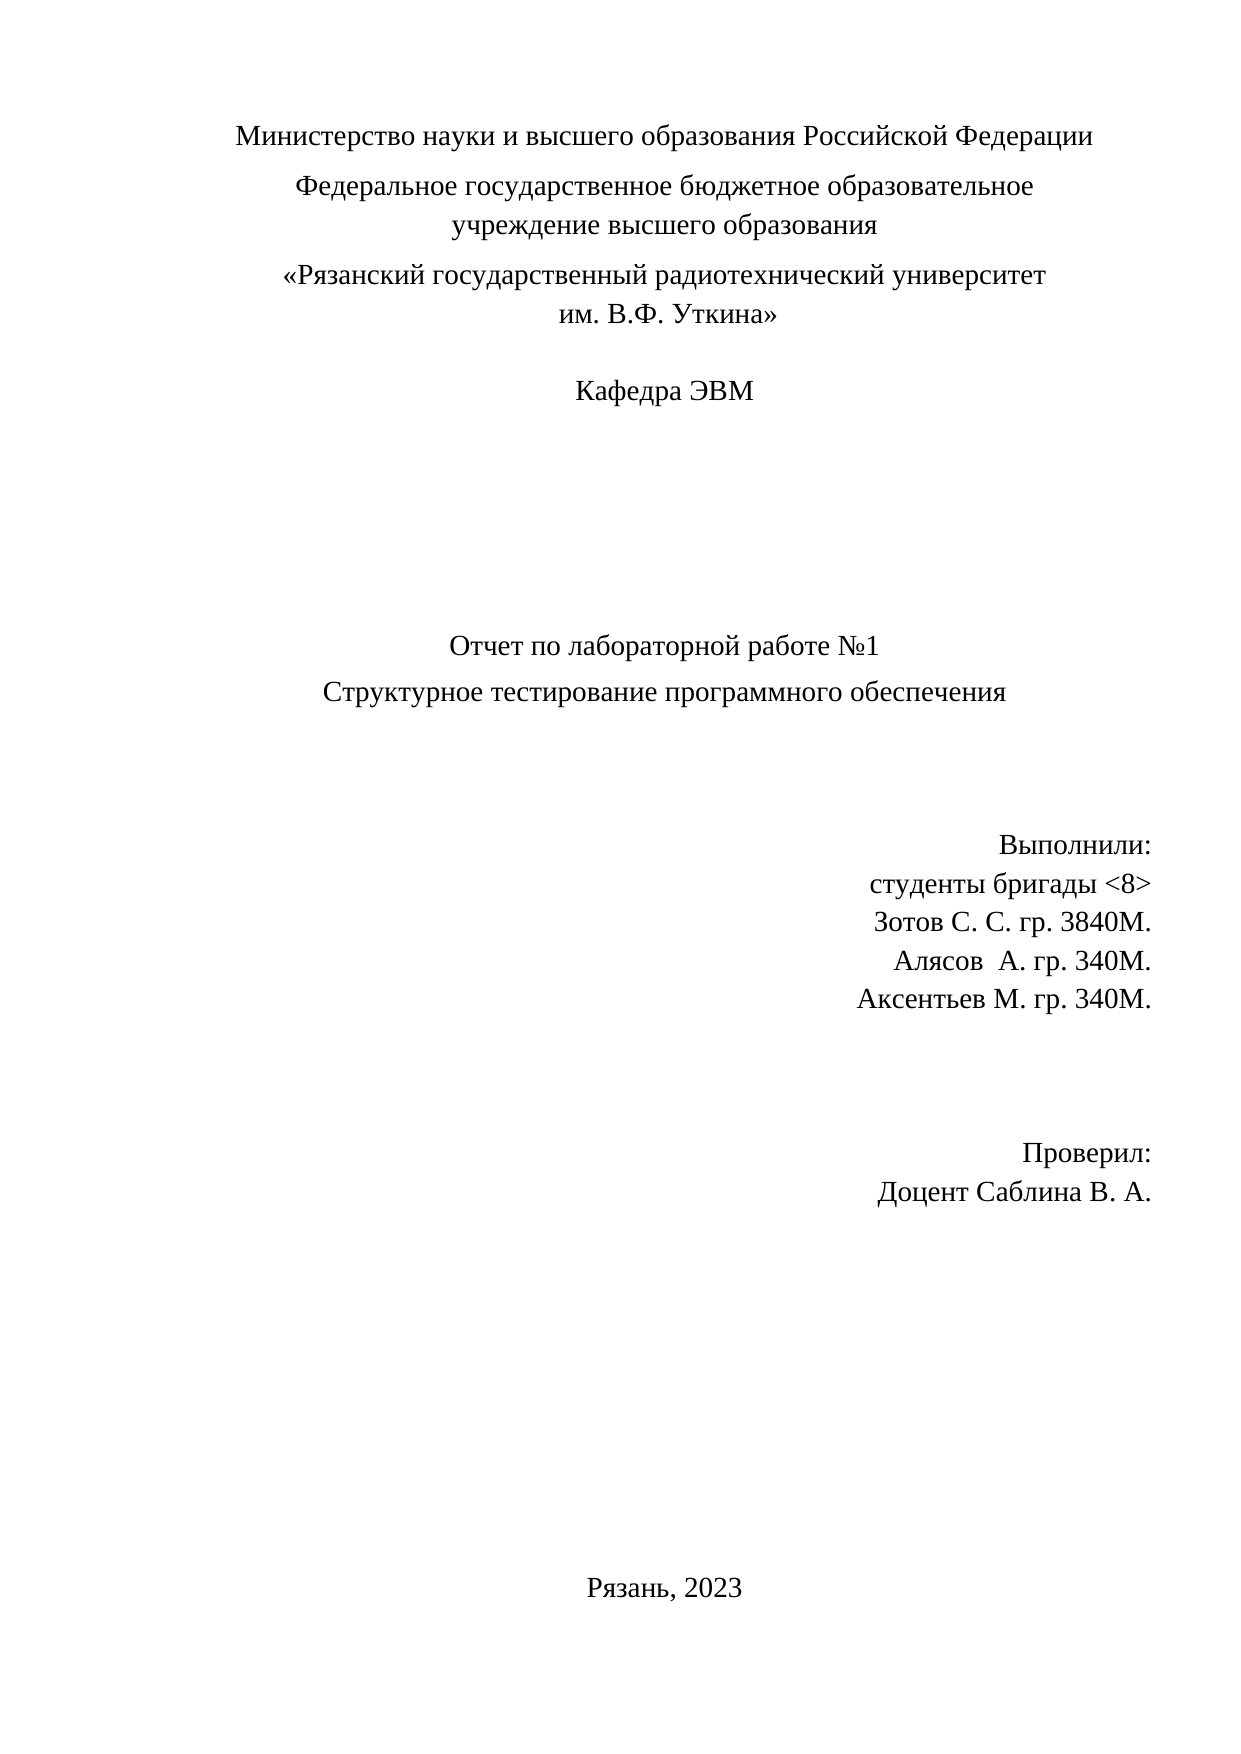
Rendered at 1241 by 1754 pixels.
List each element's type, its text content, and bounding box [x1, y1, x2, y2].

text учреждение высшего образования [177, 207, 1152, 241]
text Рязань, 2023 [177, 1570, 1152, 1603]
text Доцент Саблина В. А. [177, 1174, 1152, 1208]
text студенты бригады <8> [177, 866, 1152, 899]
text Министерство науки и высшего образования Российской Федерации [177, 118, 1152, 152]
text Федеральное государственное бюджетное образовательное [177, 168, 1152, 202]
text Структурное тестирование программного обеспечения [177, 674, 1152, 708]
text Отчет по лабораторной работе №1 [177, 628, 1152, 662]
text «Рязанский государственный радиотехнический университет [177, 257, 1152, 291]
text Алясов А. гр. 340М. [177, 943, 1152, 976]
text Зотов С. С. гр. 3840М. [177, 904, 1152, 938]
text Аксентьев М. гр. 340М. [177, 981, 1152, 1015]
text Выполнили: [177, 827, 1152, 861]
text им. В.Ф. Уткина» [177, 296, 1152, 329]
text Кафедра ЭВМ [177, 373, 1152, 406]
text Проверил: [177, 1136, 1152, 1169]
